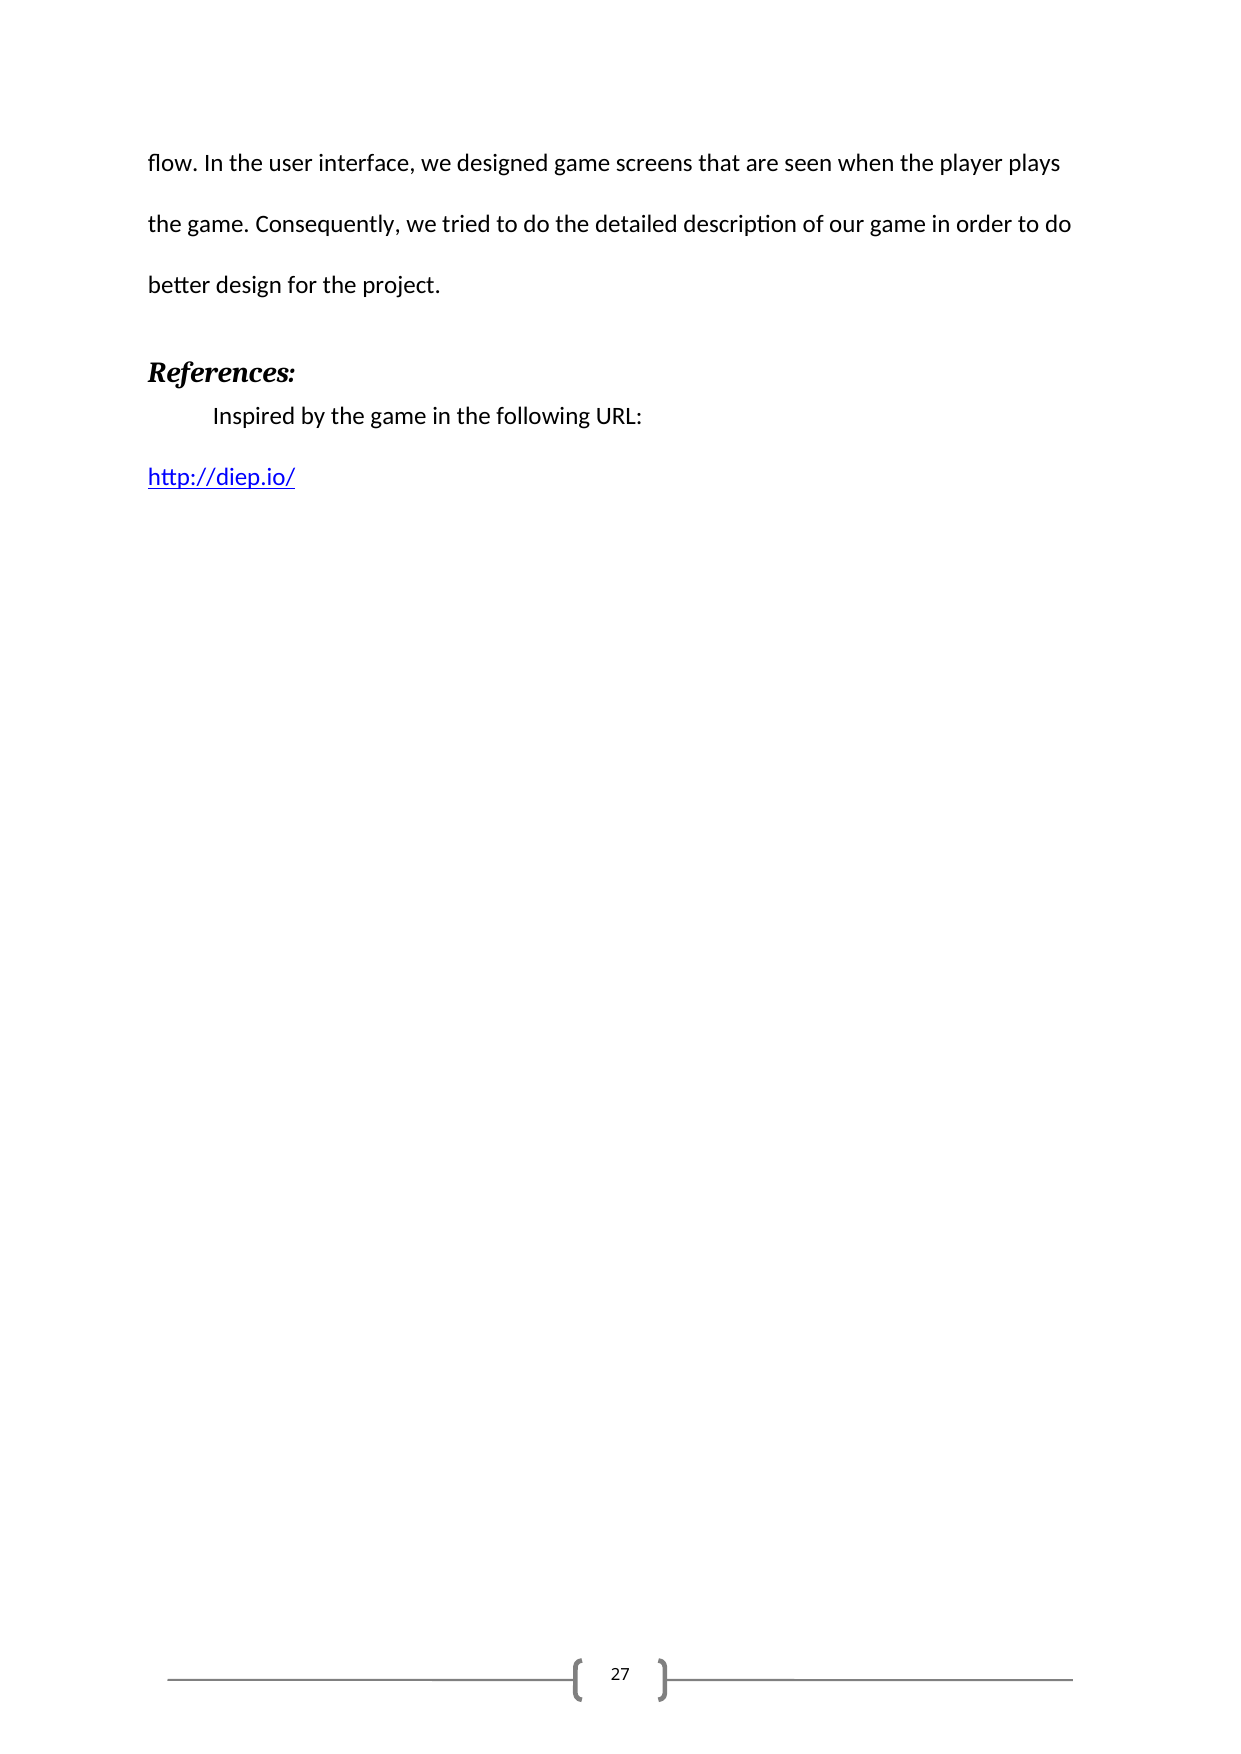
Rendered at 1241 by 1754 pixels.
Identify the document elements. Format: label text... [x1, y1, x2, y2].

text http://diep.io/ [148, 462, 1093, 492]
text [148, 148, 1093, 300]
text Inspired by the game in the following URL: [148, 401, 1093, 431]
subtitle References: [148, 356, 1093, 389]
